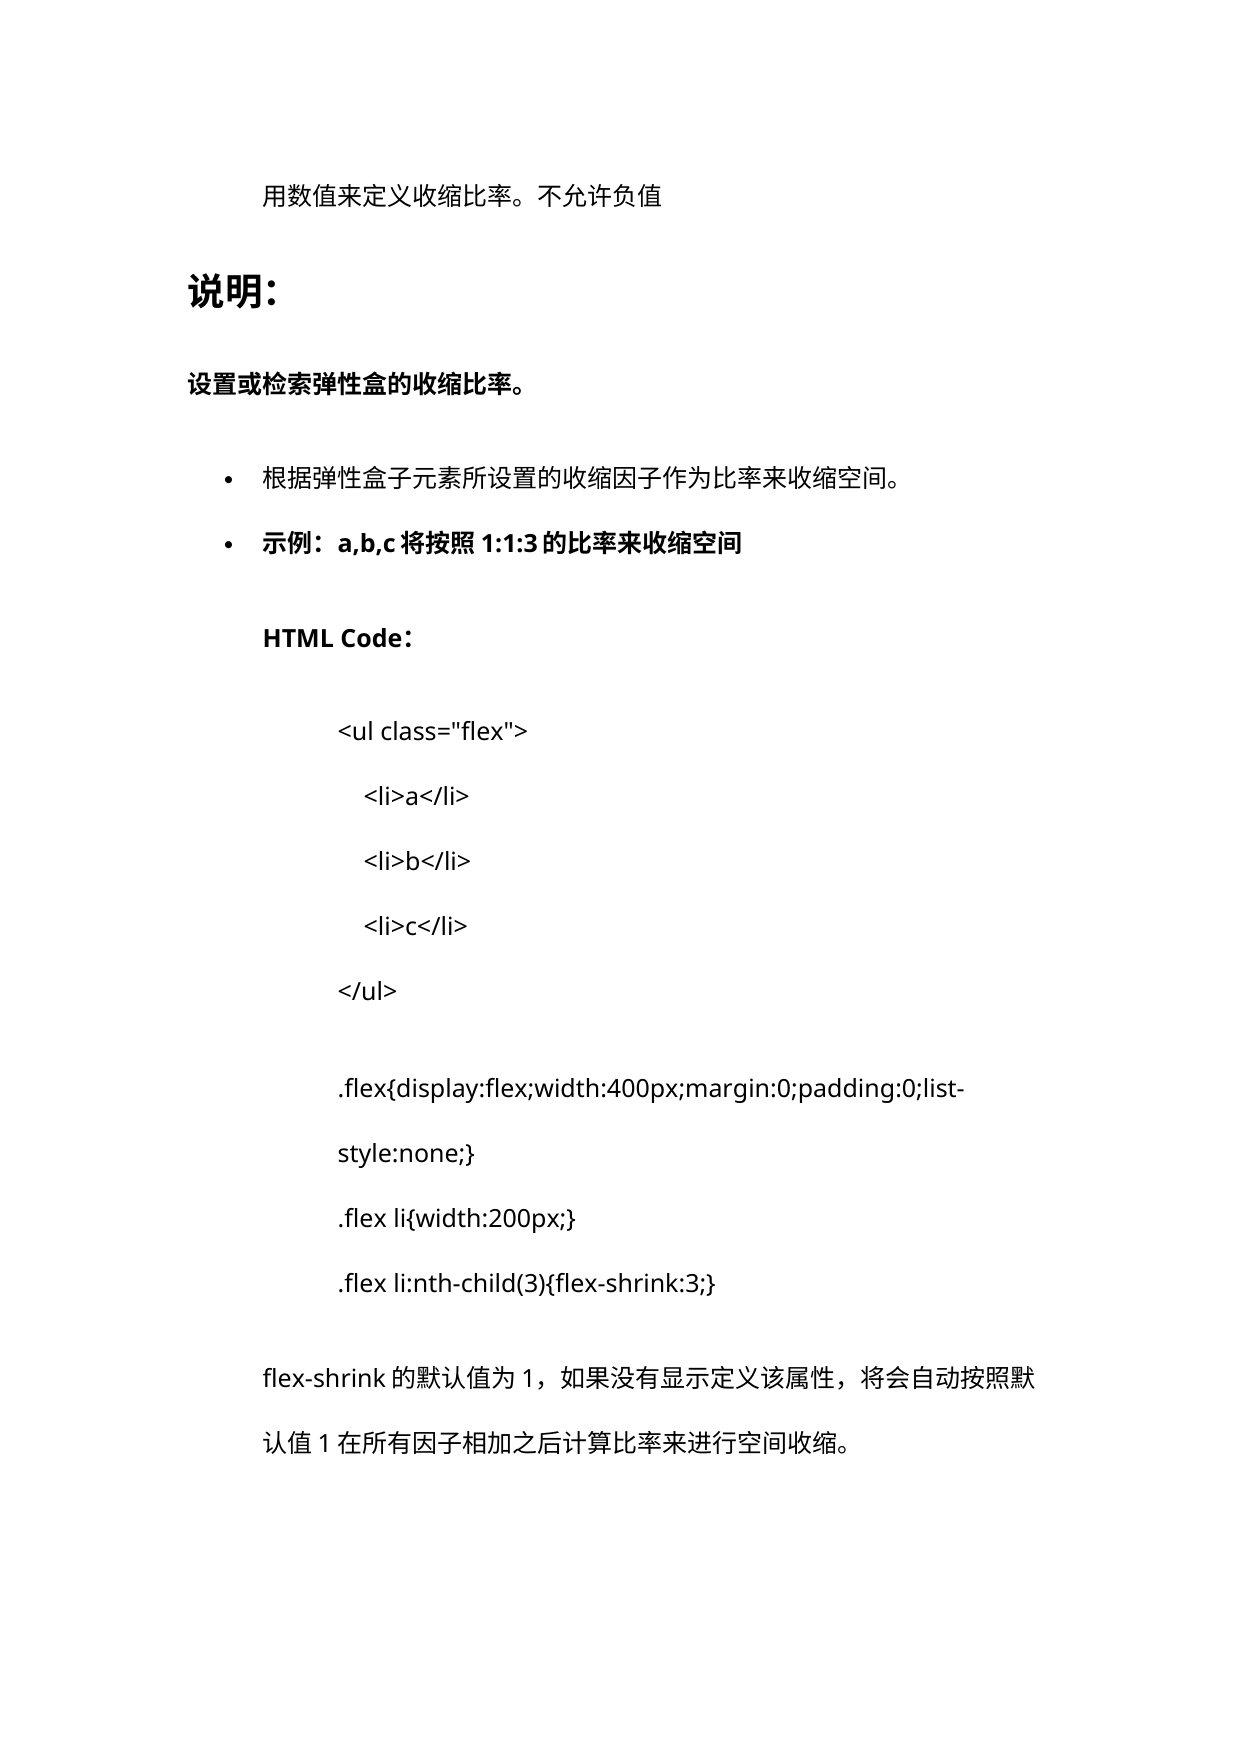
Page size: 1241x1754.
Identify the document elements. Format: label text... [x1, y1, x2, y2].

text .flex li{width:200px;} [337, 1185, 1053, 1250]
text .flex li:nth-child(3){flex-shrink:3;} [337, 1250, 1053, 1315]
text </ul> [337, 958, 1053, 1023]
text HTML Code： [262, 604, 1053, 669]
text <li>b</li> [337, 828, 1053, 893]
list 根据弹性盒子元素所设置的收缩因子作为比率来收缩空间。 [225, 444, 1053, 509]
list 示例：a,b,c将按照1:1:3的比率来收缩空间 [225, 509, 1053, 574]
text 设置或检索弹性盒的收缩比率。 [187, 350, 1053, 415]
text 用数值来定义收缩比率。不允许负值 [262, 162, 1053, 227]
text 说明： [187, 256, 1053, 321]
text <ul class="flex"> [337, 698, 1053, 763]
text flex-shrink的默认值为1，如果没有显示定义该属性，将会自动按照默认值1在所有因子相加之后计算比率来进行空间收缩。 [262, 1344, 1053, 1474]
text <li>c</li> [337, 893, 1053, 958]
text <li>a</li> [337, 763, 1053, 828]
text .flex{display:flex;width:400px;margin:0;padding:0;list-style:none;} [337, 1055, 1053, 1185]
